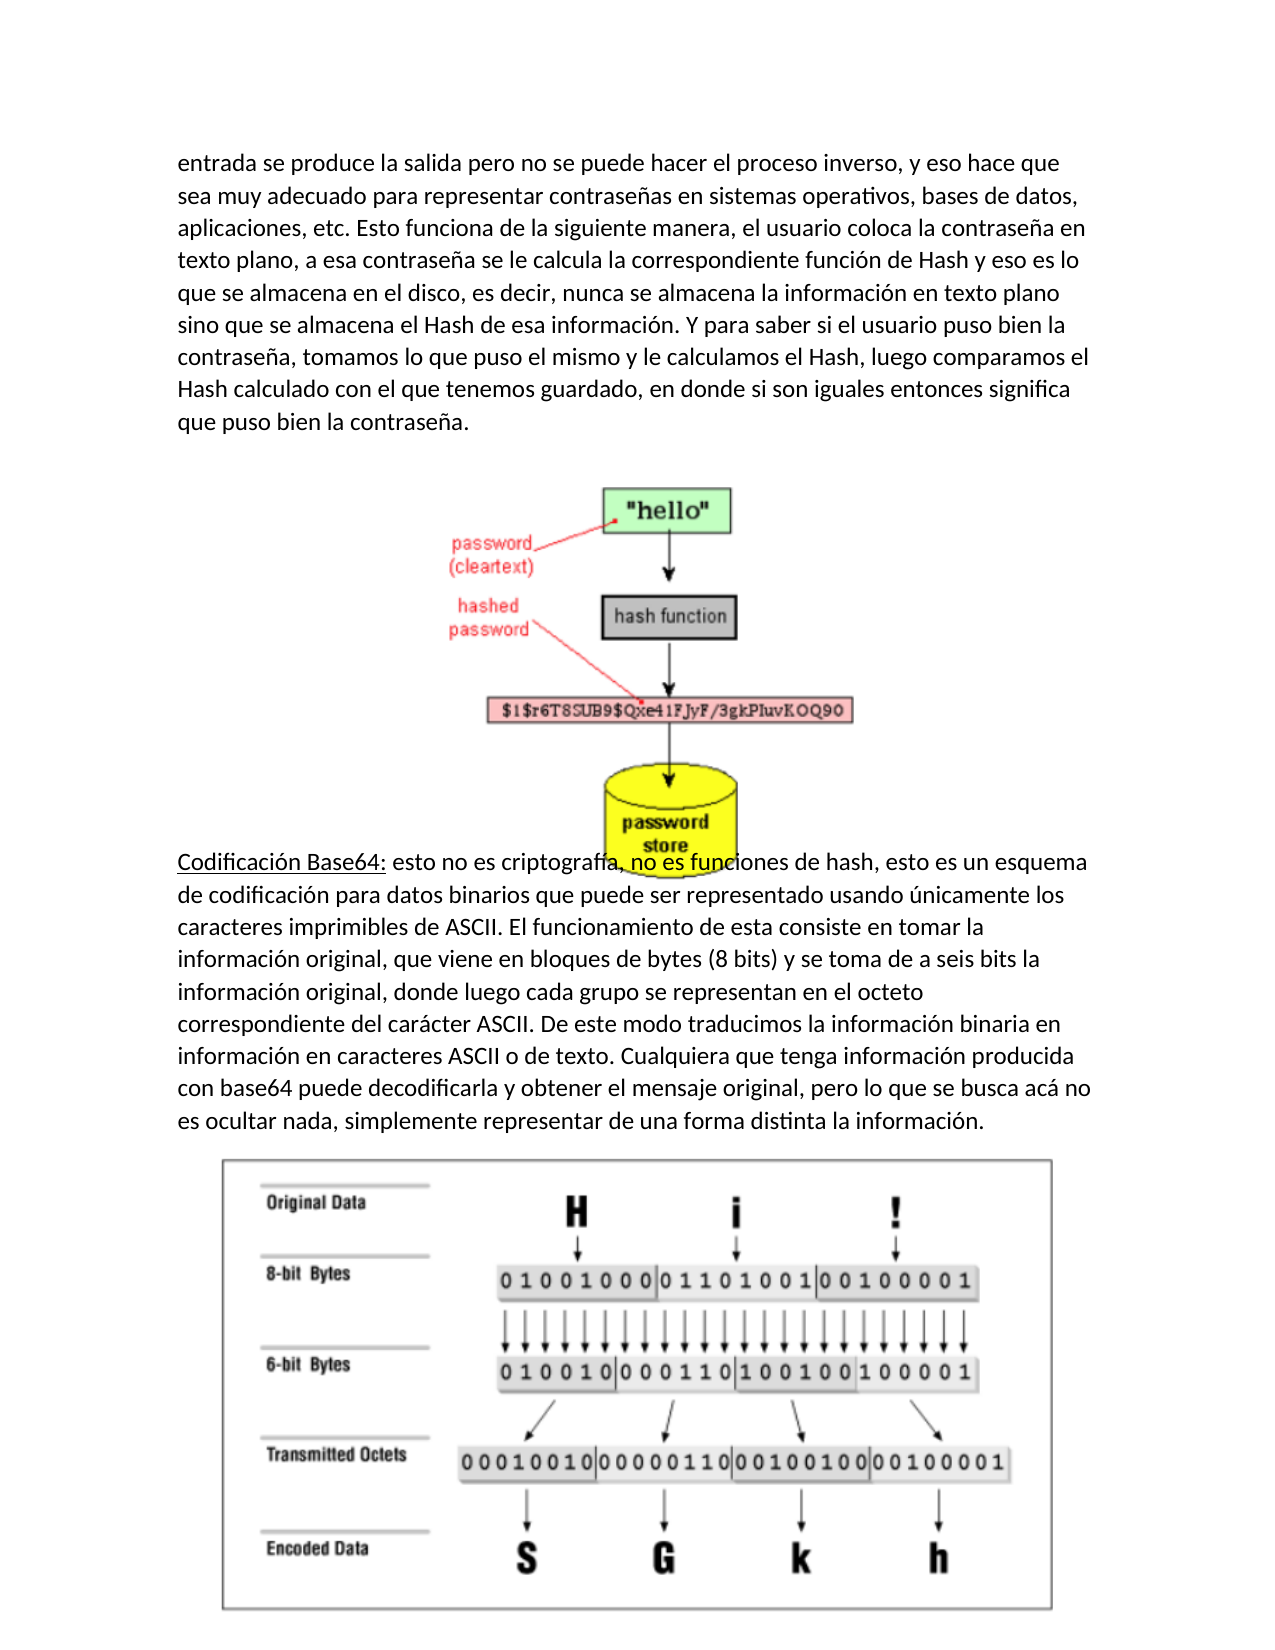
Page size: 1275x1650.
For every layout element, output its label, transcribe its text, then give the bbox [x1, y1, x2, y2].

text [177, 148, 1098, 436]
text Codificación Base64: esto no es criptografía, no es funciones de hash, esto es un esquema de codificación para datos binarios que puede ser representado usando únicamente los caracteres imprimibles de ASCII. El funcionamiento de esta consiste en tomar la información original, que viene en bloques de bytes (8 bits) y se toma de a seis bits la información original, donde luego cada grupo se representan en el octeto correspondiente del carácter ASCII. De este modo traducimos la información binaria en información en caracteres ASCII o de texto. Cualquiera que tenga información producida con base64 puede decodificarla y obtener el mensaje original, pero lo que se busca acá no es ocultar nada, simplemente representar de una forma distinta la información. [177, 847, 1098, 1135]
picture [403, 470, 874, 847]
picture [215, 1155, 1060, 1617]
